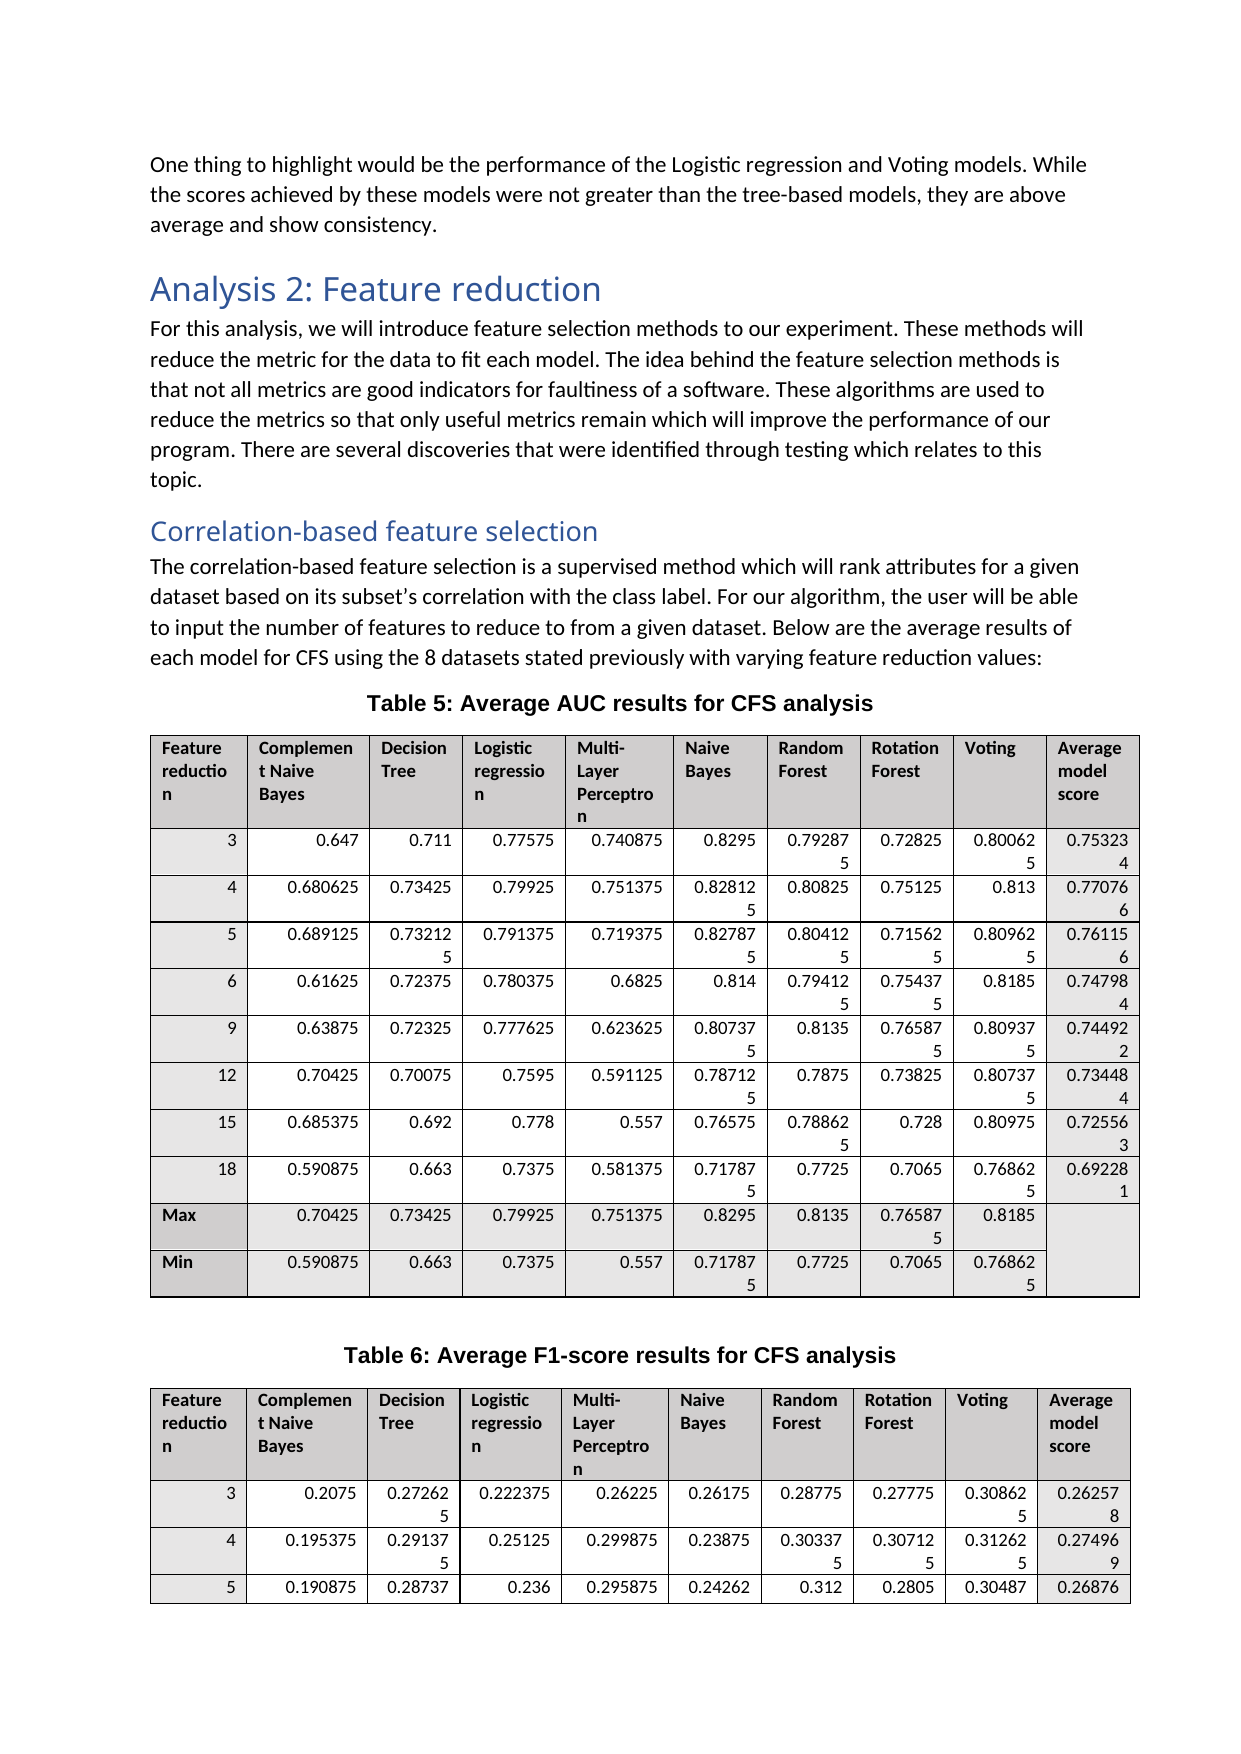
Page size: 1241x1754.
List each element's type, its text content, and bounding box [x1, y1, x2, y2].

table_header Logistic regression [461, 1389, 561, 1480]
table_cell 0.73825 [861, 1063, 953, 1109]
table_cell 0.590875 [248, 1251, 369, 1296]
table_cell 0.685375 [248, 1110, 369, 1156]
table_cell 0.8185 [954, 969, 1046, 1015]
table_cell 0.262578 [1038, 1481, 1130, 1527]
table_cell 0.725563 [1047, 1110, 1139, 1156]
table_cell 0.268766 [1038, 1575, 1130, 1603]
table_cell 0.295875 [562, 1575, 668, 1603]
table_cell 0.778 [463, 1110, 565, 1156]
table_cell 0.73425 [370, 876, 462, 921]
table_cell 0.79925 [463, 876, 565, 921]
table_cell 0.242625 [669, 1575, 761, 1603]
table_cell 0.813 [954, 876, 1046, 921]
table_cell 0.780375 [463, 969, 565, 1015]
table_cell 0.591125 [566, 1063, 673, 1109]
table_cell 0.828125 [674, 876, 767, 921]
table_cell 0.751375 [566, 1204, 673, 1249]
table_cell 0.23875 [669, 1528, 761, 1574]
table_header Rotation Forest [854, 1389, 945, 1480]
table_cell 0.728 [861, 1110, 953, 1156]
table_cell 0.8135 [768, 1204, 860, 1249]
table_cell 6 [151, 969, 247, 1015]
table_cell 0.6825 [566, 969, 673, 1015]
table_cell 0.287375 [368, 1575, 459, 1603]
table_cell 0.765875 [861, 1016, 953, 1062]
table_cell 0.717875 [674, 1251, 767, 1296]
table_cell 0.807375 [674, 1016, 767, 1062]
table_cell 0.663 [370, 1251, 462, 1296]
table_cell 0.76575 [674, 1110, 767, 1156]
table_cell 0.647 [248, 829, 369, 874]
table_cell 0.732125 [370, 923, 462, 968]
table_cell 0.740875 [566, 829, 673, 874]
table_cell 0.765875 [861, 1204, 953, 1249]
table_cell 0.761156 [1047, 923, 1139, 968]
table_cell 0.787125 [674, 1063, 767, 1109]
table_cell 0.72325 [370, 1016, 462, 1062]
table_cell 0.2075 [247, 1481, 367, 1527]
table_cell 0.770766 [1047, 876, 1139, 921]
text For this analysis, we will introduce feature selection methods to our experiment. These methods will reduce the metric for the data to fit each model. The idea behind the feature selection methods is that not all metrics are good indicators for faultiness of a software. These algorithms are used to reduce the metrics so that only useful metrics remain which will improve the performance of our program. There are several discoveries that were identified through testing which relates to this topic. [150, 314, 1090, 494]
table_cell 3 [151, 1481, 246, 1527]
table_cell 0.747984 [1047, 969, 1139, 1015]
table_cell Min [151, 1251, 247, 1296]
table_cell 0.63875 [248, 1016, 369, 1062]
table_cell 0.303375 [762, 1528, 853, 1574]
table_cell 3 [151, 829, 247, 874]
table_header Feature reduction [151, 1389, 246, 1480]
table_cell 0.75125 [861, 876, 953, 921]
table_header Logistic regression [463, 736, 565, 828]
table_cell 0.304875 [946, 1575, 1037, 1603]
table_header Rotation Forest [861, 736, 953, 828]
table_header Random Forest [768, 736, 860, 828]
table_cell 0.299875 [562, 1528, 668, 1574]
table_cell 0.734484 [1047, 1063, 1139, 1109]
table_cell 0.8295 [674, 1204, 767, 1249]
table_cell 0.804125 [768, 923, 860, 968]
table_cell 5 [151, 1575, 246, 1603]
table_header Naive Bayes [669, 1389, 761, 1480]
table_header Decision Tree [370, 736, 462, 828]
table_cell 0.788625 [768, 1110, 860, 1156]
table_cell 0.7875 [768, 1063, 860, 1109]
table_header Multi-Layer Perceptron [562, 1389, 668, 1480]
table_cell 0.190875 [247, 1575, 367, 1603]
text The correlation-based feature selection is a supervised method which will rank attributes for a given dataset based on its subset’s correlation with the class label. For our algorithm, the user will be able to input the number of features to reduce to from a given dataset. Below are the average results of each model for CFS using the 8 datasets stated previously with varying feature reduction values: [150, 552, 1090, 671]
table_cell 0.70075 [370, 1063, 462, 1109]
table_cell 0.77575 [463, 829, 565, 874]
table_cell 0.807375 [954, 1063, 1046, 1109]
table_cell 0.79925 [463, 1204, 565, 1249]
table_cell 0.7065 [861, 1251, 953, 1296]
table_header Average model score [1038, 1389, 1130, 1480]
table_cell 0.590875 [248, 1157, 369, 1203]
table_cell 9 [151, 1016, 247, 1062]
table_cell 0.195375 [247, 1528, 367, 1574]
table_cell 0.7375 [463, 1157, 565, 1203]
table_cell 0.70425 [248, 1063, 369, 1109]
table_cell 0.8185 [954, 1204, 1046, 1249]
table_header Decision Tree [368, 1389, 459, 1480]
table_cell 0.291375 [368, 1528, 459, 1574]
table_cell 0.28775 [762, 1481, 853, 1527]
table_cell 0.692 [370, 1110, 462, 1156]
table_cell 0.754375 [861, 969, 953, 1015]
table_cell 0.8135 [768, 1016, 860, 1062]
table_cell 0.751375 [566, 876, 673, 921]
table_header Feature reduction [151, 736, 247, 828]
table_cell 0.719375 [566, 923, 673, 968]
table_header Voting [954, 736, 1046, 828]
table_cell 0.814 [674, 969, 767, 1015]
table_cell 0.236 [461, 1575, 561, 1603]
table_cell 0.715625 [861, 923, 953, 968]
table_cell 0.222375 [461, 1481, 561, 1527]
table_cell 0.800625 [954, 829, 1046, 874]
table_header Naive Bayes [674, 736, 767, 828]
table_cell 0.8295 [674, 829, 767, 874]
table_cell 0.7725 [768, 1251, 860, 1296]
table_header Complement Naive Bayes [247, 1389, 367, 1480]
table_cell 18 [151, 1157, 247, 1203]
table_cell 0.827875 [674, 923, 767, 968]
table_cell 0.7065 [861, 1157, 953, 1203]
table_cell 0.791375 [463, 923, 565, 968]
table_cell 0.27775 [854, 1481, 945, 1527]
table_cell 0.557 [566, 1251, 673, 1296]
table_cell 0.7595 [463, 1063, 565, 1109]
table_cell 0.777625 [463, 1016, 565, 1062]
table_cell 0.623625 [566, 1016, 673, 1062]
table_cell 0.72375 [370, 969, 462, 1015]
table_cell Max [151, 1204, 247, 1249]
table_cell 0.581375 [566, 1157, 673, 1203]
table_cell 0.680625 [248, 876, 369, 921]
table_cell 15 [151, 1110, 247, 1156]
table_cell 0.272625 [368, 1481, 459, 1527]
table_cell 0.70425 [248, 1204, 369, 1249]
table_cell [1047, 1204, 1139, 1296]
table_cell 0.689125 [248, 923, 369, 968]
subtitle Correlation-based feature selection [150, 512, 1090, 549]
table_cell 4 [151, 1528, 246, 1574]
table_cell 0.312625 [946, 1528, 1037, 1574]
table_cell 0.7375 [463, 1251, 565, 1296]
table_cell 0.80825 [768, 876, 860, 921]
table_header Voting [946, 1389, 1037, 1480]
table_header Multi-Layer Perceptron [566, 736, 673, 828]
table_cell 0.744922 [1047, 1016, 1139, 1062]
table_cell 0.717875 [674, 1157, 767, 1203]
table_cell 0.2805 [854, 1575, 945, 1603]
table_cell 12 [151, 1063, 247, 1109]
table_cell 0.26175 [669, 1481, 761, 1527]
table_cell 0.308625 [946, 1481, 1037, 1527]
table_cell 0.753234 [1047, 829, 1139, 874]
table_cell 5 [151, 923, 247, 968]
table_cell 0.768625 [954, 1157, 1046, 1203]
text Table 5: Average AUC results for CFS analysis [150, 690, 1090, 716]
table_cell 0.794125 [768, 969, 860, 1015]
table_cell 0.73425 [370, 1204, 462, 1249]
table_header Complement Naive Bayes [248, 736, 369, 828]
table_cell 0.61625 [248, 969, 369, 1015]
table_cell 0.26225 [562, 1481, 668, 1527]
table_cell 0.792875 [768, 829, 860, 874]
table_cell 0.692281 [1047, 1157, 1139, 1203]
table_cell 0.711 [370, 829, 462, 874]
text Table 6: Average F1-score results for CFS analysis [150, 1342, 1090, 1369]
table_cell 0.307125 [854, 1528, 945, 1574]
table_header Average model score [1047, 736, 1139, 828]
table_cell 0.274969 [1038, 1528, 1130, 1574]
table_cell 0.768625 [954, 1251, 1046, 1296]
table_cell 0.80975 [954, 1110, 1046, 1156]
table_cell 0.25125 [461, 1528, 561, 1574]
table_cell 0.312 [762, 1575, 853, 1603]
table_cell 0.72825 [861, 829, 953, 874]
table_cell 0.809625 [954, 923, 1046, 968]
table_cell 0.809375 [954, 1016, 1046, 1062]
table_cell 0.663 [370, 1157, 462, 1203]
table_cell 0.557 [566, 1110, 673, 1156]
subtitle Analysis 2: Feature reduction [150, 266, 1090, 311]
table_cell 0.7725 [768, 1157, 860, 1203]
table_cell 4 [151, 876, 247, 921]
table_header Random Forest [762, 1389, 853, 1480]
